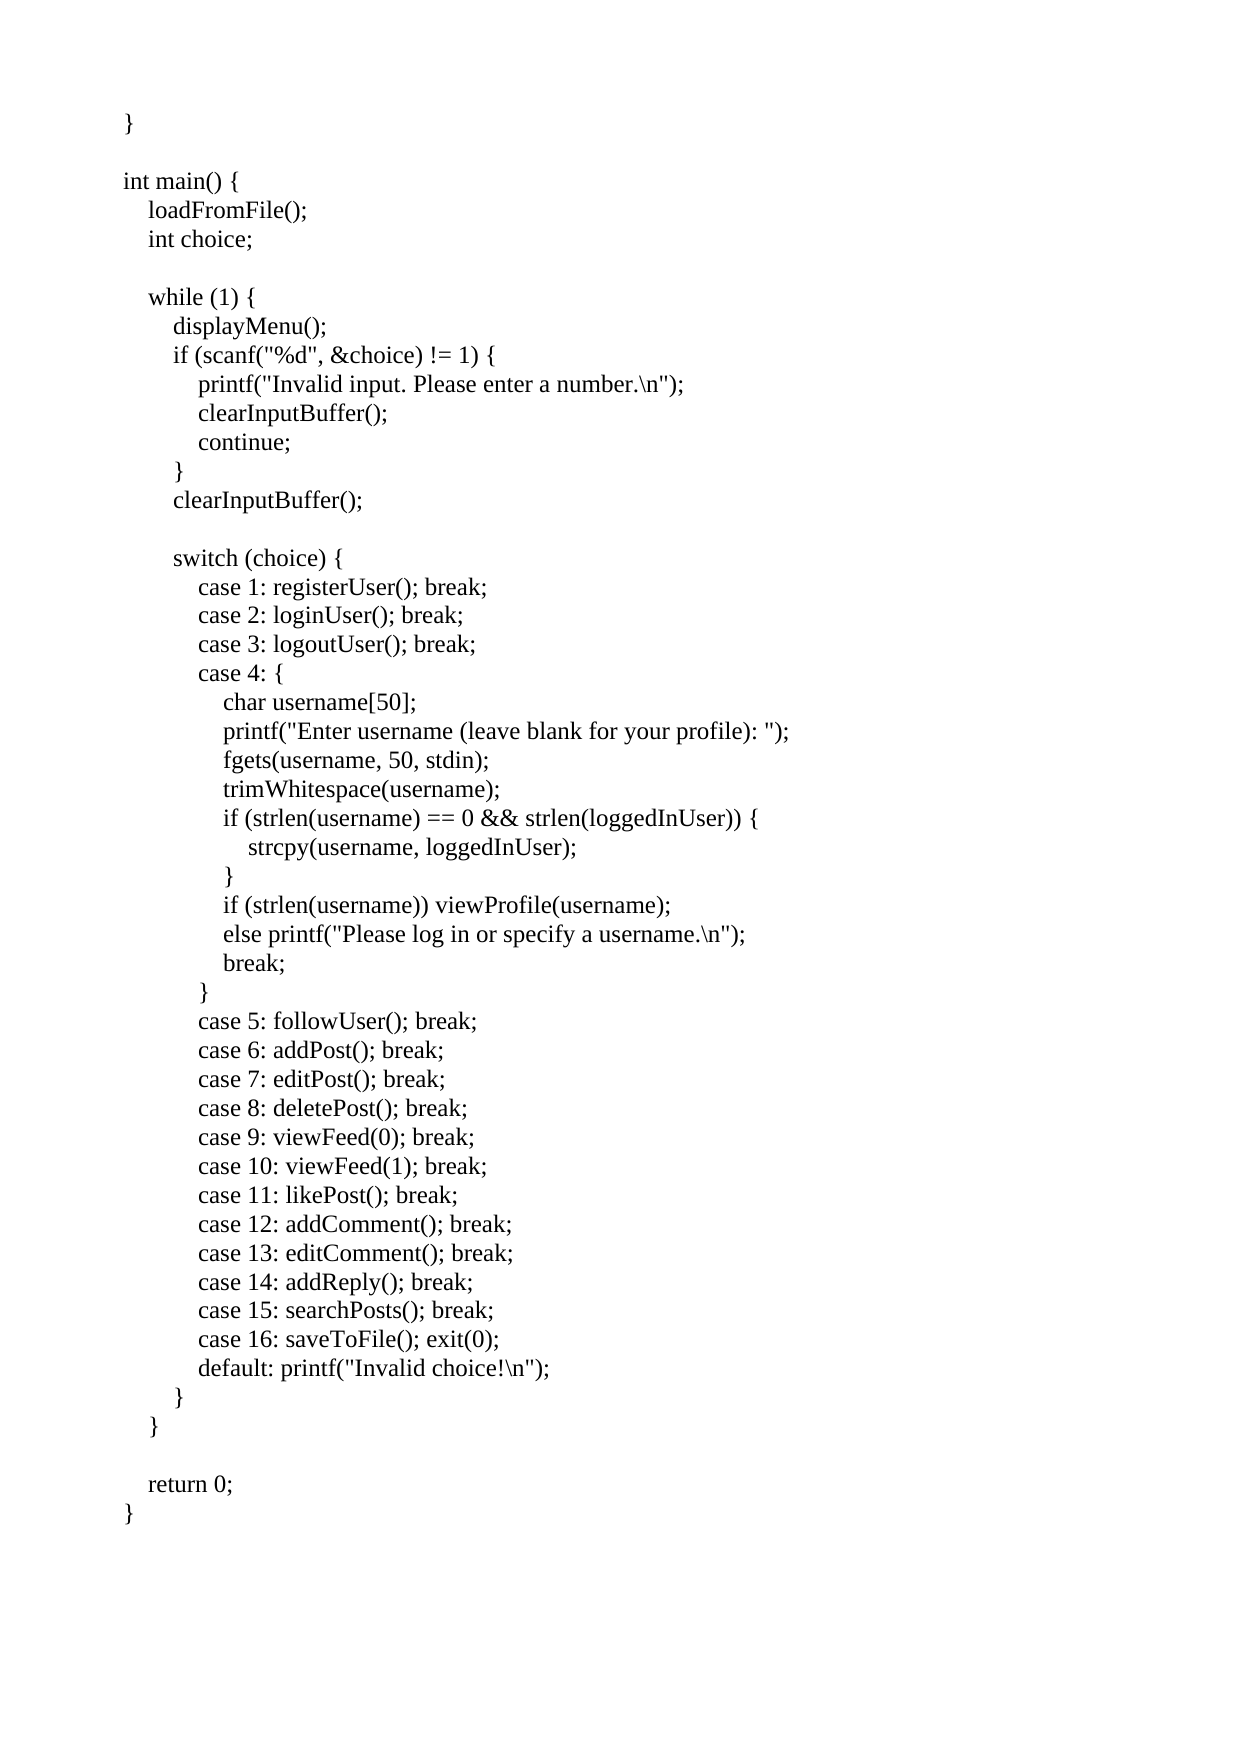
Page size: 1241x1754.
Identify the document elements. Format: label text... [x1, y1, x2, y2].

text trimWhitespace(username); [123, 774, 1117, 803]
text case 16: saveToFile(); exit(0); [123, 1324, 1117, 1353]
text case 1: registerUser(); break; [123, 572, 1117, 600]
text } [123, 977, 1117, 1006]
text case 12: addComment(); break; [123, 1209, 1117, 1237]
text if (strlen(username) == 0 && strlen(loggedInUser)) { [123, 803, 1117, 832]
text } [123, 1498, 1117, 1527]
text case 15: searchPosts(); break; [123, 1296, 1117, 1324]
text while (1) { [123, 282, 1117, 311]
text char username[50]; [123, 687, 1117, 716]
text int main() { [123, 166, 1117, 195]
text if (scanf("%d", &choice) != 1) { [123, 340, 1117, 369]
text if (strlen(username)) viewProfile(username); [123, 890, 1117, 919]
text return 0; [123, 1469, 1117, 1498]
text } [123, 1382, 1117, 1411]
text case 13: editComment(); break; [123, 1238, 1117, 1266]
text displayMenu(); [123, 311, 1117, 340]
text printf("Invalid input. Please enter a number.\n"); [123, 369, 1117, 398]
text case 14: addReply(); break; [123, 1267, 1117, 1295]
text break; [123, 948, 1117, 977]
text case 4: { [123, 658, 1117, 687]
text } [123, 108, 1117, 137]
text case 11: likePost(); break; [123, 1180, 1117, 1208]
text case 2: loginUser(); break; [123, 601, 1117, 629]
text case 3: logoutUser(); break; [123, 629, 1117, 658]
text switch (choice) { [123, 543, 1117, 571]
text case 10: viewFeed(1); break; [123, 1151, 1117, 1179]
text loadFromFile(); [123, 195, 1117, 224]
text case 8: deletePost(); break; [123, 1093, 1117, 1122]
text fgets(username, 50, stdin); [123, 745, 1117, 774]
text int choice; [123, 224, 1117, 253]
text continue; [123, 427, 1117, 456]
text } [123, 456, 1117, 484]
text printf("Enter username (leave blank for your profile): "); [123, 716, 1117, 745]
text else printf("Please log in or specify a username.\n"); [123, 919, 1117, 948]
text default: printf("Invalid choice!\n"); [123, 1353, 1117, 1382]
text strcpy(username, loggedInUser); [123, 832, 1117, 861]
text case 7: editPost(); break; [123, 1064, 1117, 1093]
text case 5: followUser(); break; [123, 1006, 1117, 1035]
text clearInputBuffer(); [123, 398, 1117, 427]
text } [123, 1411, 1117, 1440]
text case 6: addPost(); break; [123, 1035, 1117, 1064]
text clearInputBuffer(); [123, 485, 1117, 513]
text } [123, 861, 1117, 890]
text case 9: viewFeed(0); break; [123, 1122, 1117, 1151]
